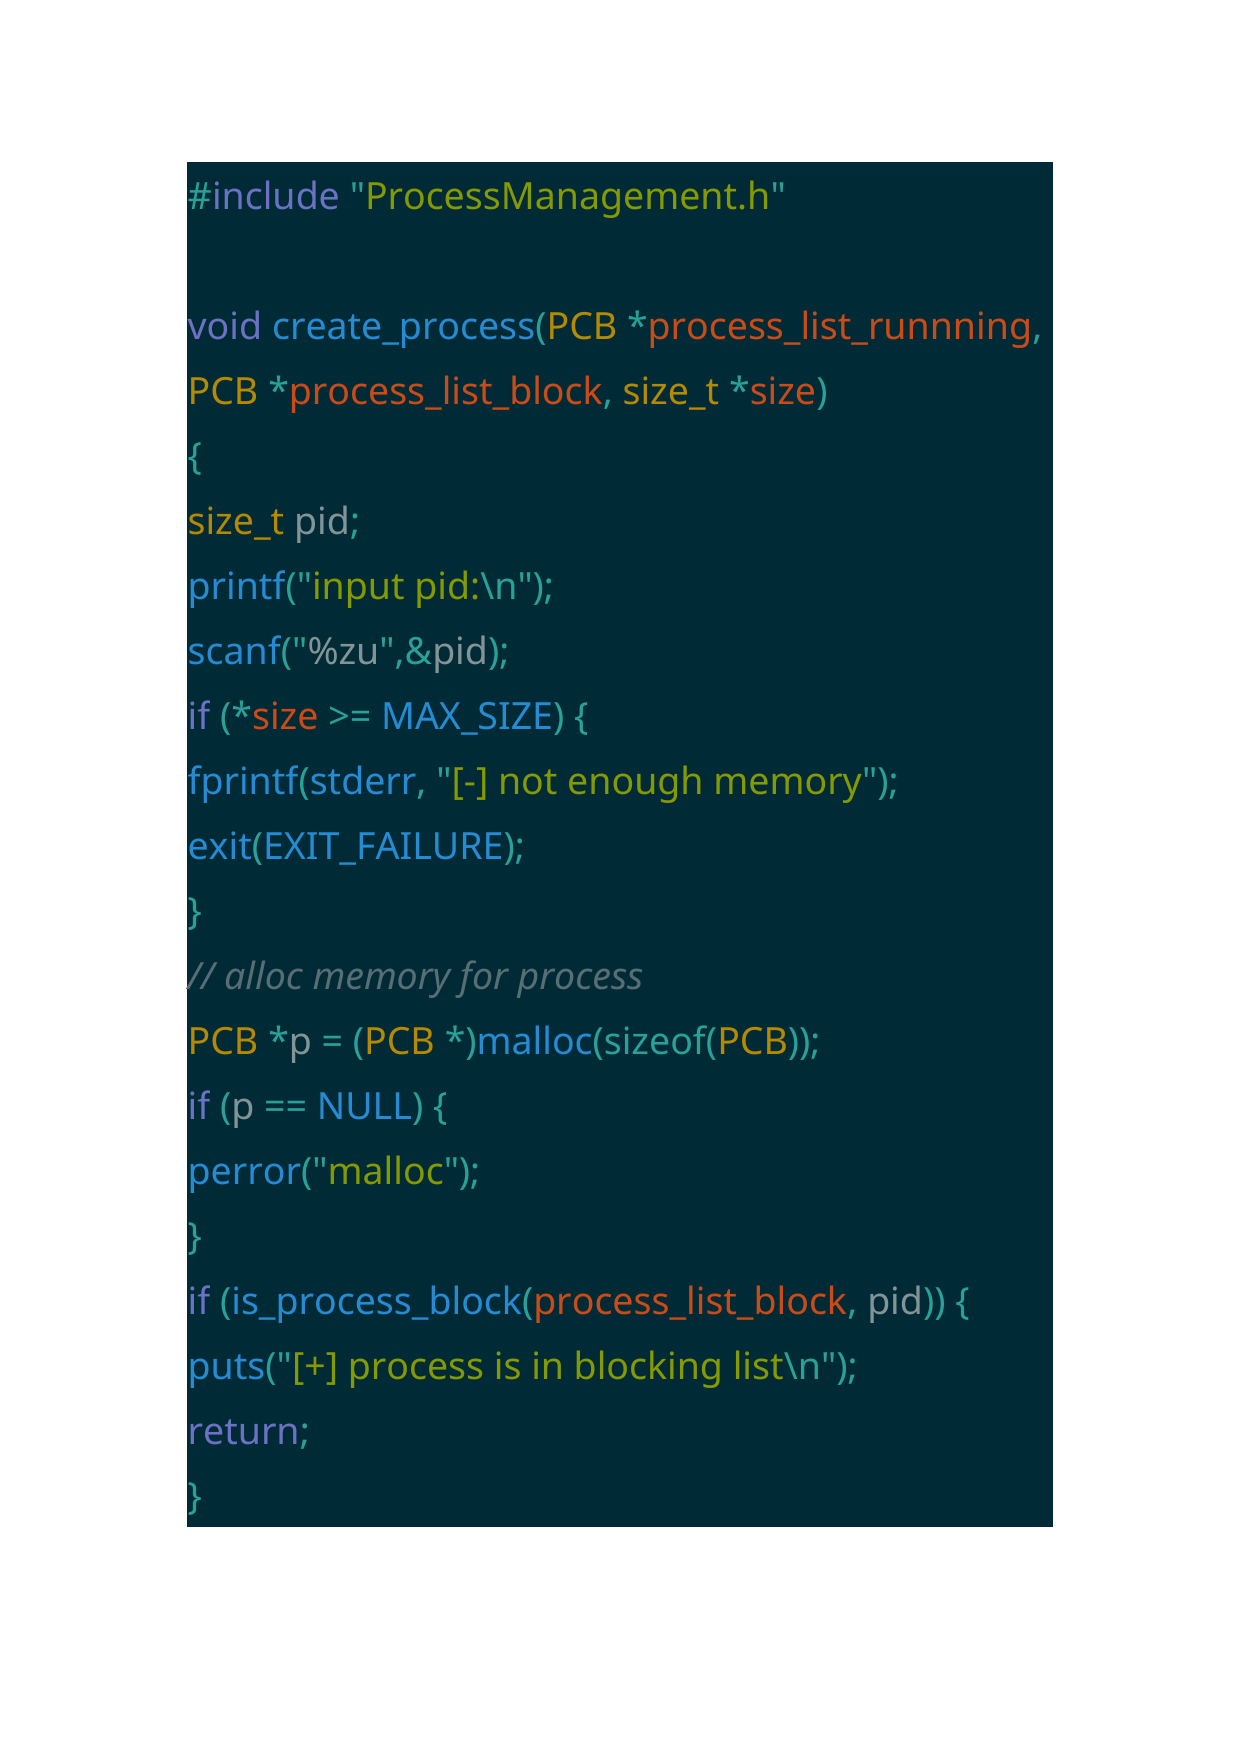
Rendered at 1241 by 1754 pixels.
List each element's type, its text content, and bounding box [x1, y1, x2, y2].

text PCB *p = (PCB *)malloc(sizeof(PCB)); [187, 1007, 1053, 1072]
text if (p == NULL) { [187, 1072, 1053, 1137]
text void create_process(PCB *process_list_runnning, PCB *process_list_block, size_t *size) [187, 292, 1053, 422]
text perror("malloc"); [187, 1137, 1053, 1202]
text if (*size >= MAX_SIZE) { [187, 682, 1053, 747]
text printf("input pid:\n"); [187, 552, 1053, 617]
text scanf("%zu",&pid); [187, 617, 1053, 682]
text exit(EXIT_FAILURE); [187, 812, 1053, 877]
text return; [187, 1397, 1053, 1462]
text size_t pid; [187, 487, 1053, 552]
text } [187, 1202, 1053, 1267]
text fprintf(stderr, "[-] not enough memory"); [187, 747, 1053, 812]
text puts("[+] process is in blocking list\n"); [187, 1332, 1053, 1397]
text { [187, 422, 1053, 487]
text #include "ProcessManagement.h" [187, 162, 1053, 227]
text // alloc memory for process [187, 942, 1053, 1007]
text if (is_process_block(process_list_block, pid)) { [187, 1267, 1053, 1332]
text } [187, 877, 1053, 942]
text } [187, 1462, 1053, 1527]
